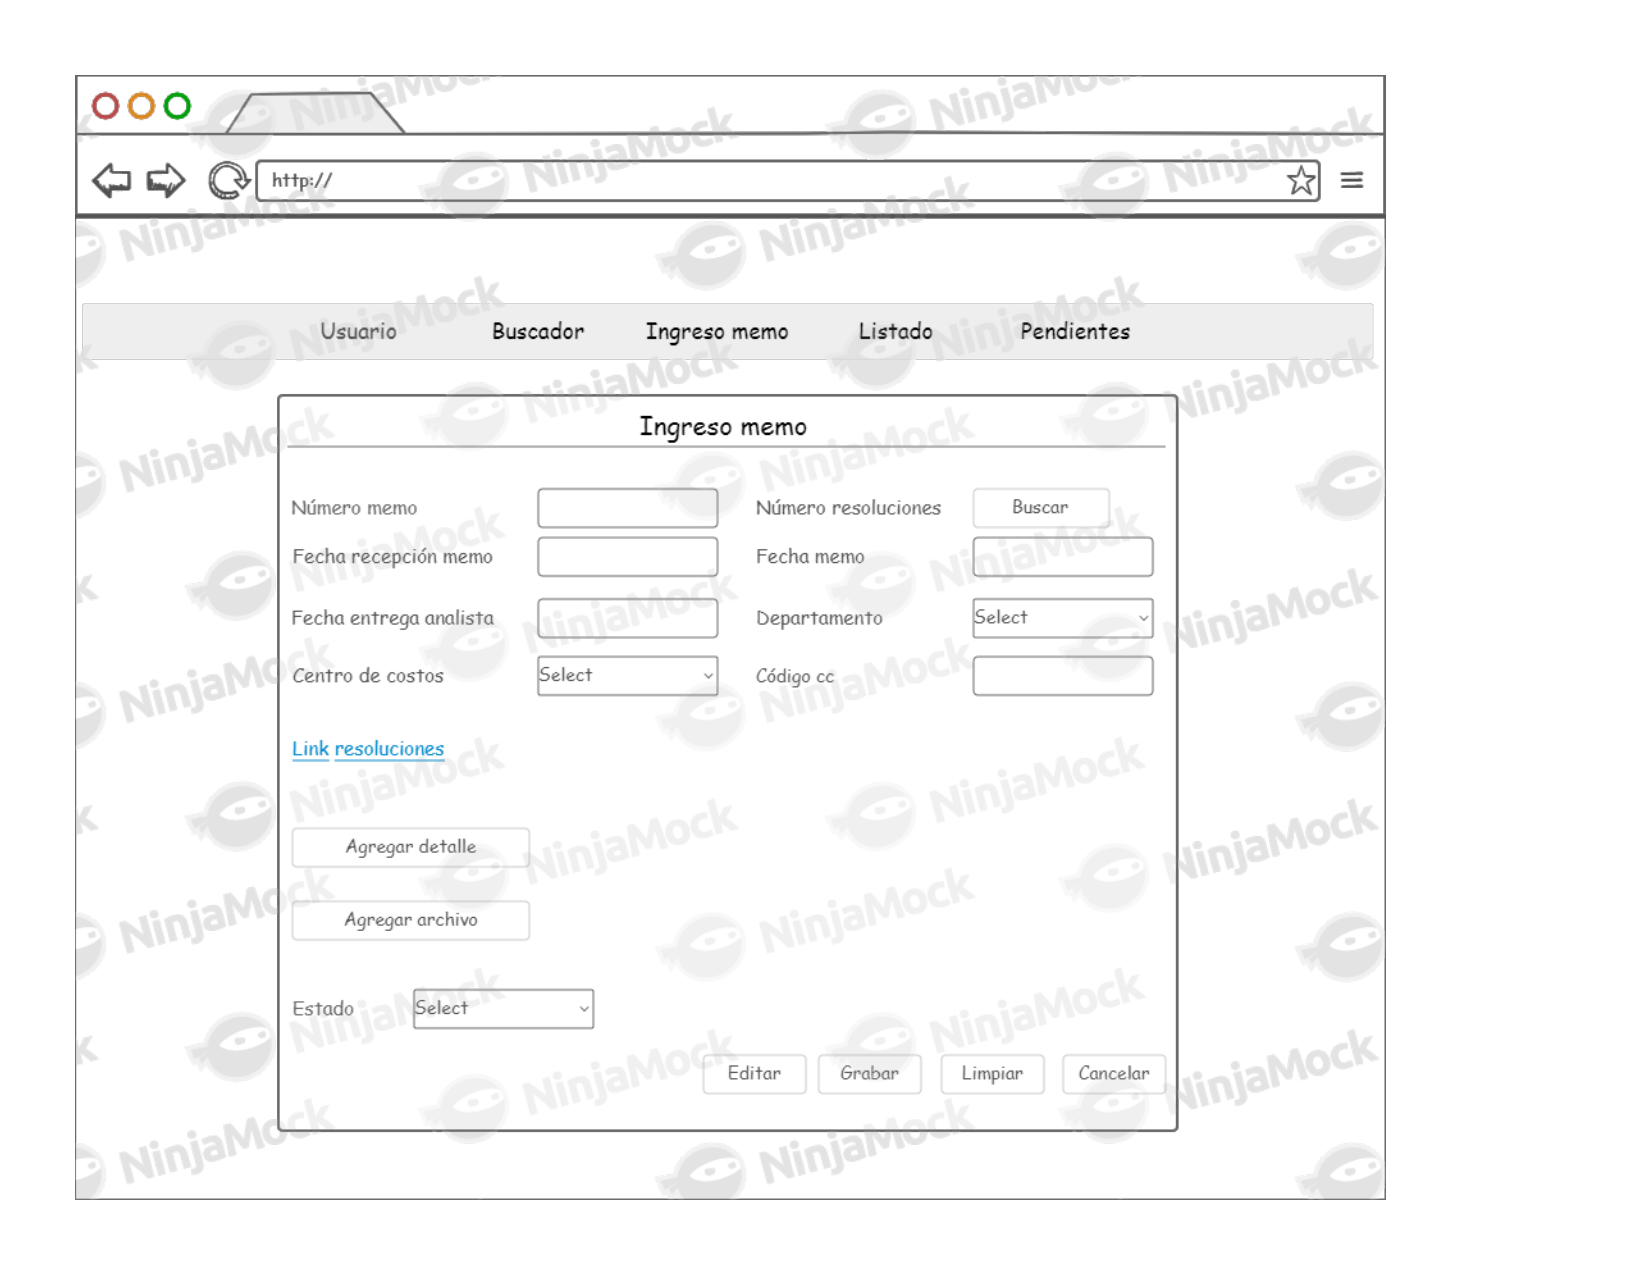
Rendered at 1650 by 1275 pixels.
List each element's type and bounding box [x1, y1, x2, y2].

picture [75, 75, 1386, 1200]
